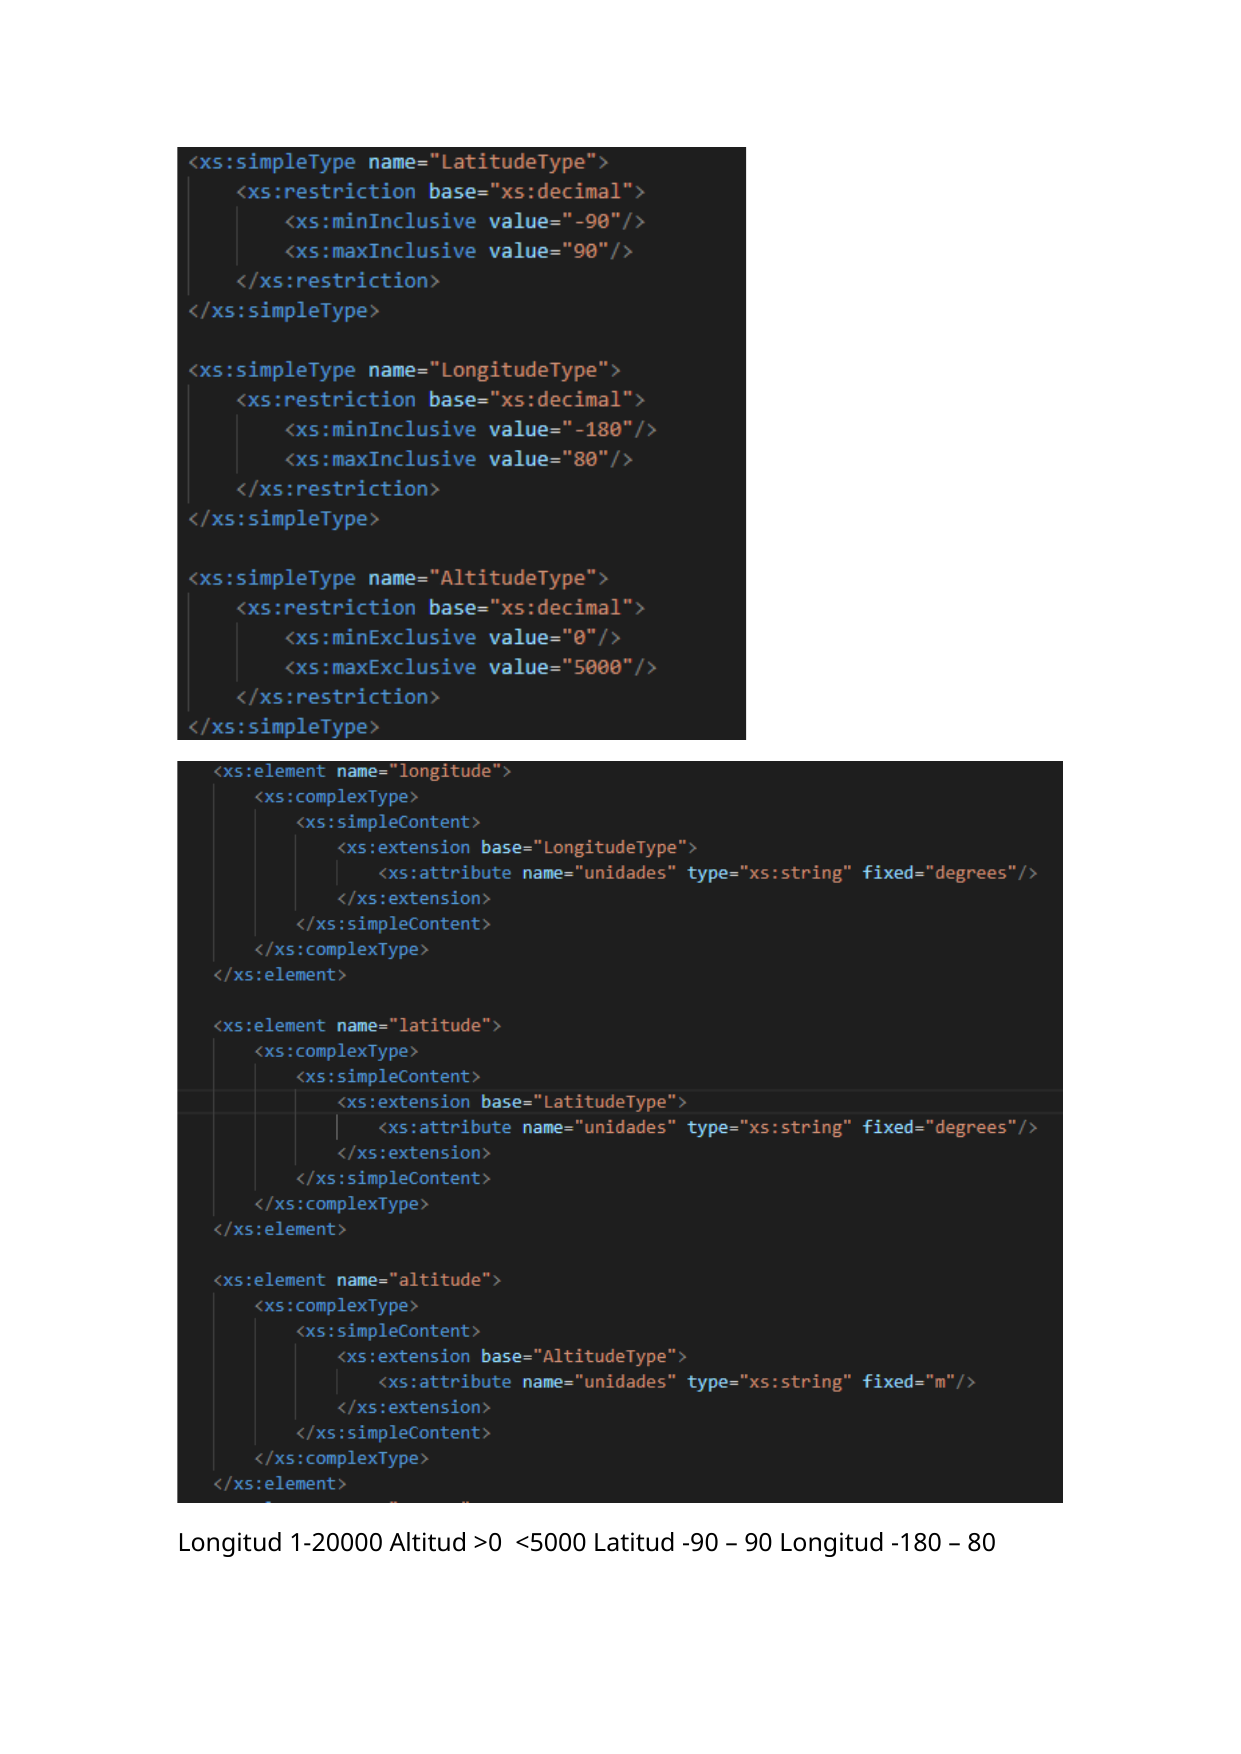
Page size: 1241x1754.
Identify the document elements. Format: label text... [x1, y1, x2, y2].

picture [177, 147, 747, 740]
text Longitud 1-20000 Altitud >0 <5000 Latitud -90 – 90 Longitud -180 – 80 [177, 1525, 1063, 1559]
picture [177, 761, 1063, 1503]
